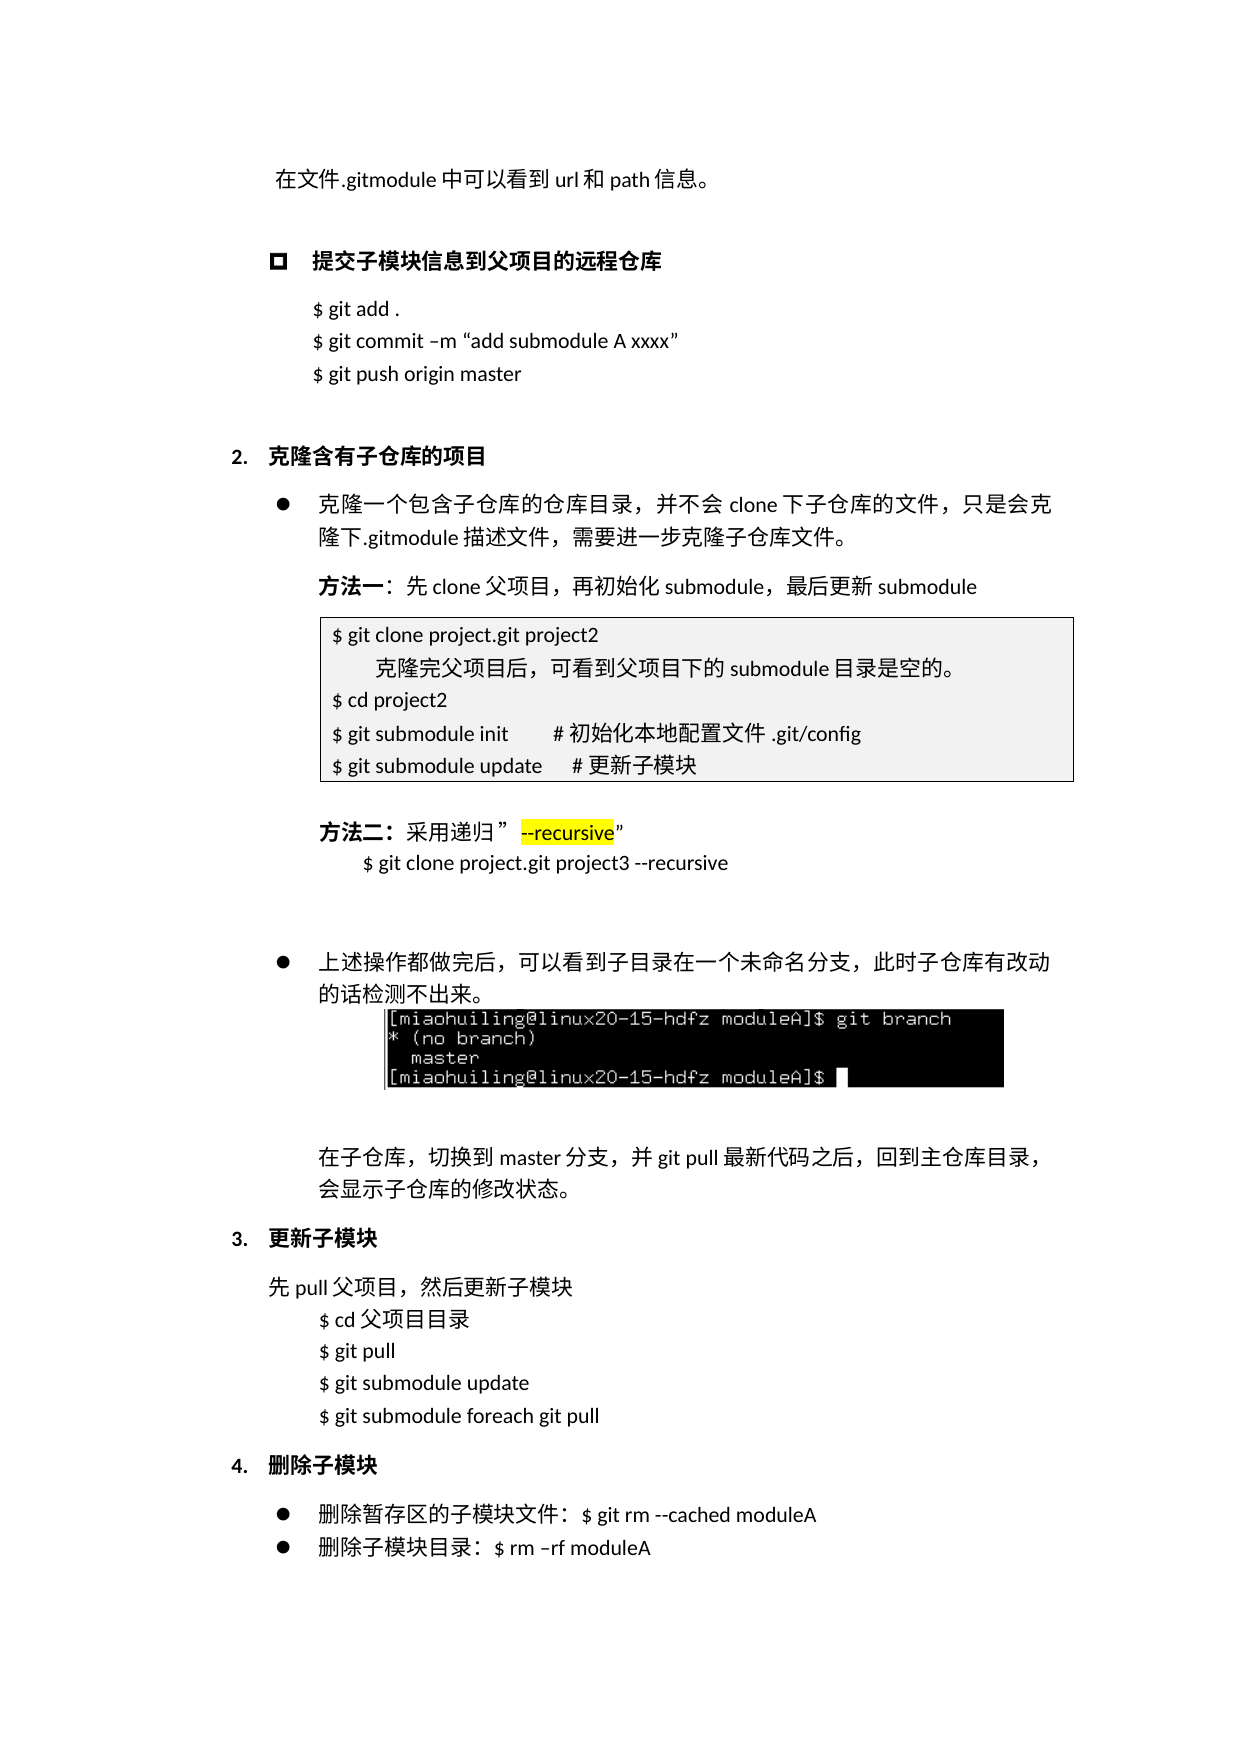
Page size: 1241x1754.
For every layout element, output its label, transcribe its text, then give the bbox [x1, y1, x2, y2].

list 删除子模块 [231, 1448, 1053, 1480]
list 提交子模块信息到父项目的远程仓库 [268, 243, 1053, 276]
list $ git submodule foreach git pull [269, 1399, 1053, 1432]
list $ git add . [275, 292, 1053, 324]
list 上述操作都做完后，可以看到子目录在一个未命名分支，此时子仓库有改动的话检测不出来。 [275, 944, 1053, 1009]
text 方法二：采用递归 ”--recursive” [275, 814, 1053, 847]
list 删除子模块目录：$ rm –rf moduleA [231, 1529, 1053, 1562]
list 更新子模块 [231, 1220, 1053, 1253]
list 克隆含有子仓库的项目 [231, 438, 1053, 471]
list $ git push origin master [275, 357, 1053, 389]
list 先pull父项目，然后更新子模块 [269, 1269, 1053, 1302]
list 在文件.gitmodule中可以看到url和path信息。 [275, 162, 1053, 194]
list 删除暂存区的子模块文件：$ git rm --cached moduleA [231, 1497, 1053, 1529]
table_header $ git clone project.git project2 克隆完父项目后，可看到父项目下的submodule目录是空的。 $ cd project2 $ git submodule init # 初始化本地配置文件 .git/config $ git submodule update # 更新子模块 [321, 618, 1073, 781]
text $ git clone project.git project3 --recursive [231, 847, 1053, 879]
text 在子仓库，切换到master分支，并git pull最新代码之后，回到主仓库目录，会显示子仓库的修改状态。 [231, 1139, 1053, 1204]
picture [384, 1009, 1004, 1090]
list $ cd 父项目目录 [269, 1302, 1053, 1334]
list $ git submodule update [269, 1367, 1053, 1399]
list 克隆一个包含子仓库的仓库目录，并不会clone下子仓库的文件，只是会克隆下.gitmodule描述文件，需要进一步克隆子仓库文件。 [275, 487, 1053, 552]
text 方法一：先clone父项目，再初始化submodule，最后更新submodule [319, 568, 1053, 601]
list $ git commit –m “add submodule A xxxx” [275, 324, 1053, 357]
list $ git pull [269, 1334, 1053, 1367]
